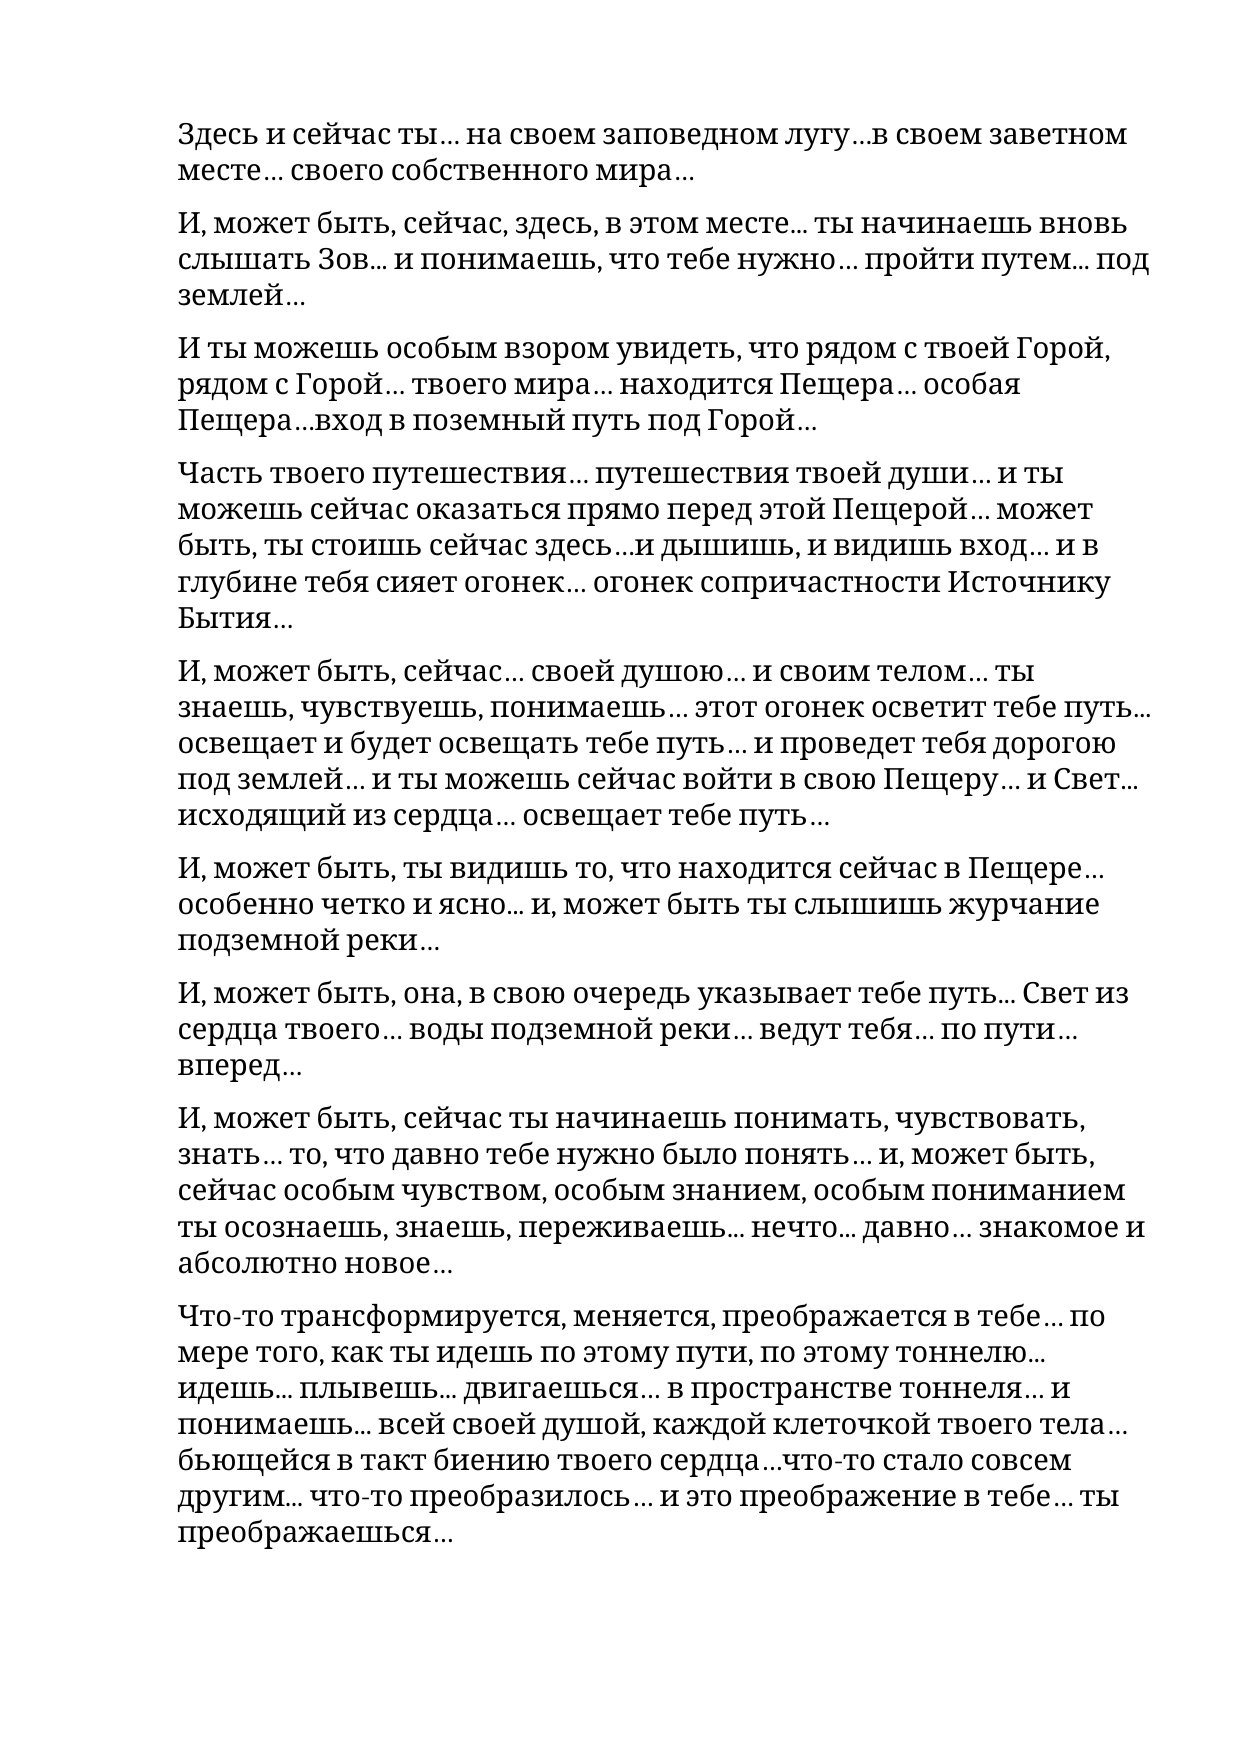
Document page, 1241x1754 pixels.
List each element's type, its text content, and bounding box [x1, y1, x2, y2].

text И, может быть, ты видишь то, что находится сейчас в Пещере… особенно четко и ясно... и, может быть ты слышишь журчание подземной реки… [177, 852, 1152, 958]
text И, может быть, сейчас, здесь, в этом месте... ты начинаешь вновь слышать Зов... и понимаешь, что тебе нужно… пройти путем... под землей… [177, 207, 1152, 313]
text И, может быть, сейчас ты начинаешь понимать, чувствовать, знать… то, что давно тебе нужно было понять… и, может быть, сейчас особым чувством, особым знанием, особым пониманием ты осознаешь, знаешь, переживаешь... нечто... давно… знакомое и абсолютно новое… [177, 1102, 1152, 1280]
text Здесь и сейчас ты… на своем заповедном лугу…в своем заветном месте… своего собственного мира… [177, 118, 1152, 188]
text Что-то трансформируется, меняется, преображается в тебе… по мере того, как ты идешь по этому пути, по этому тоннелю... идешь... плывешь... двигаешься… в пространстве тоннеля… и понимаешь... всей своей душой, каждой клеточкой твоего тела… бьющейся в такт биению твоего сердца…что-то стало совсем другим... что-то преобразилось… и это преображение в тебе… ты преображаешься… [177, 1300, 1152, 1550]
text И, может быть, сейчас… своей душою… и своим телом… ты знаешь, чувствуешь, понимаешь… этот огонек осветит тебе путь... освещает и будет освещать тебе путь… и проведет тебя дорогою под землей… и ты можешь сейчас войти в свою Пещеру… и Свет... исходящий из сердца… освещает тебе путь… [177, 655, 1152, 833]
text Часть твоего путешествия… путешествия твоей души… и ты можешь сейчас оказаться прямо перед этой Пещерой… может быть, ты стоишь сейчас здесь…и дышишь, и видишь вход… и в глубине тебя сияет огонек… огонек сопричастности Источнику Бытия… [177, 457, 1152, 635]
text И ты можешь особым взором увидеть, что рядом с твоей Горой, рядом с Горой… твоего мира… находится Пещера… особая Пещера…вход в поземный путь под Горой… [177, 332, 1152, 438]
text И, может быть, она, в свою очередь указывает тебе путь... Свет из сердца твоего… воды подземной реки… ведут тебя… по пути… вперед… [177, 977, 1152, 1083]
